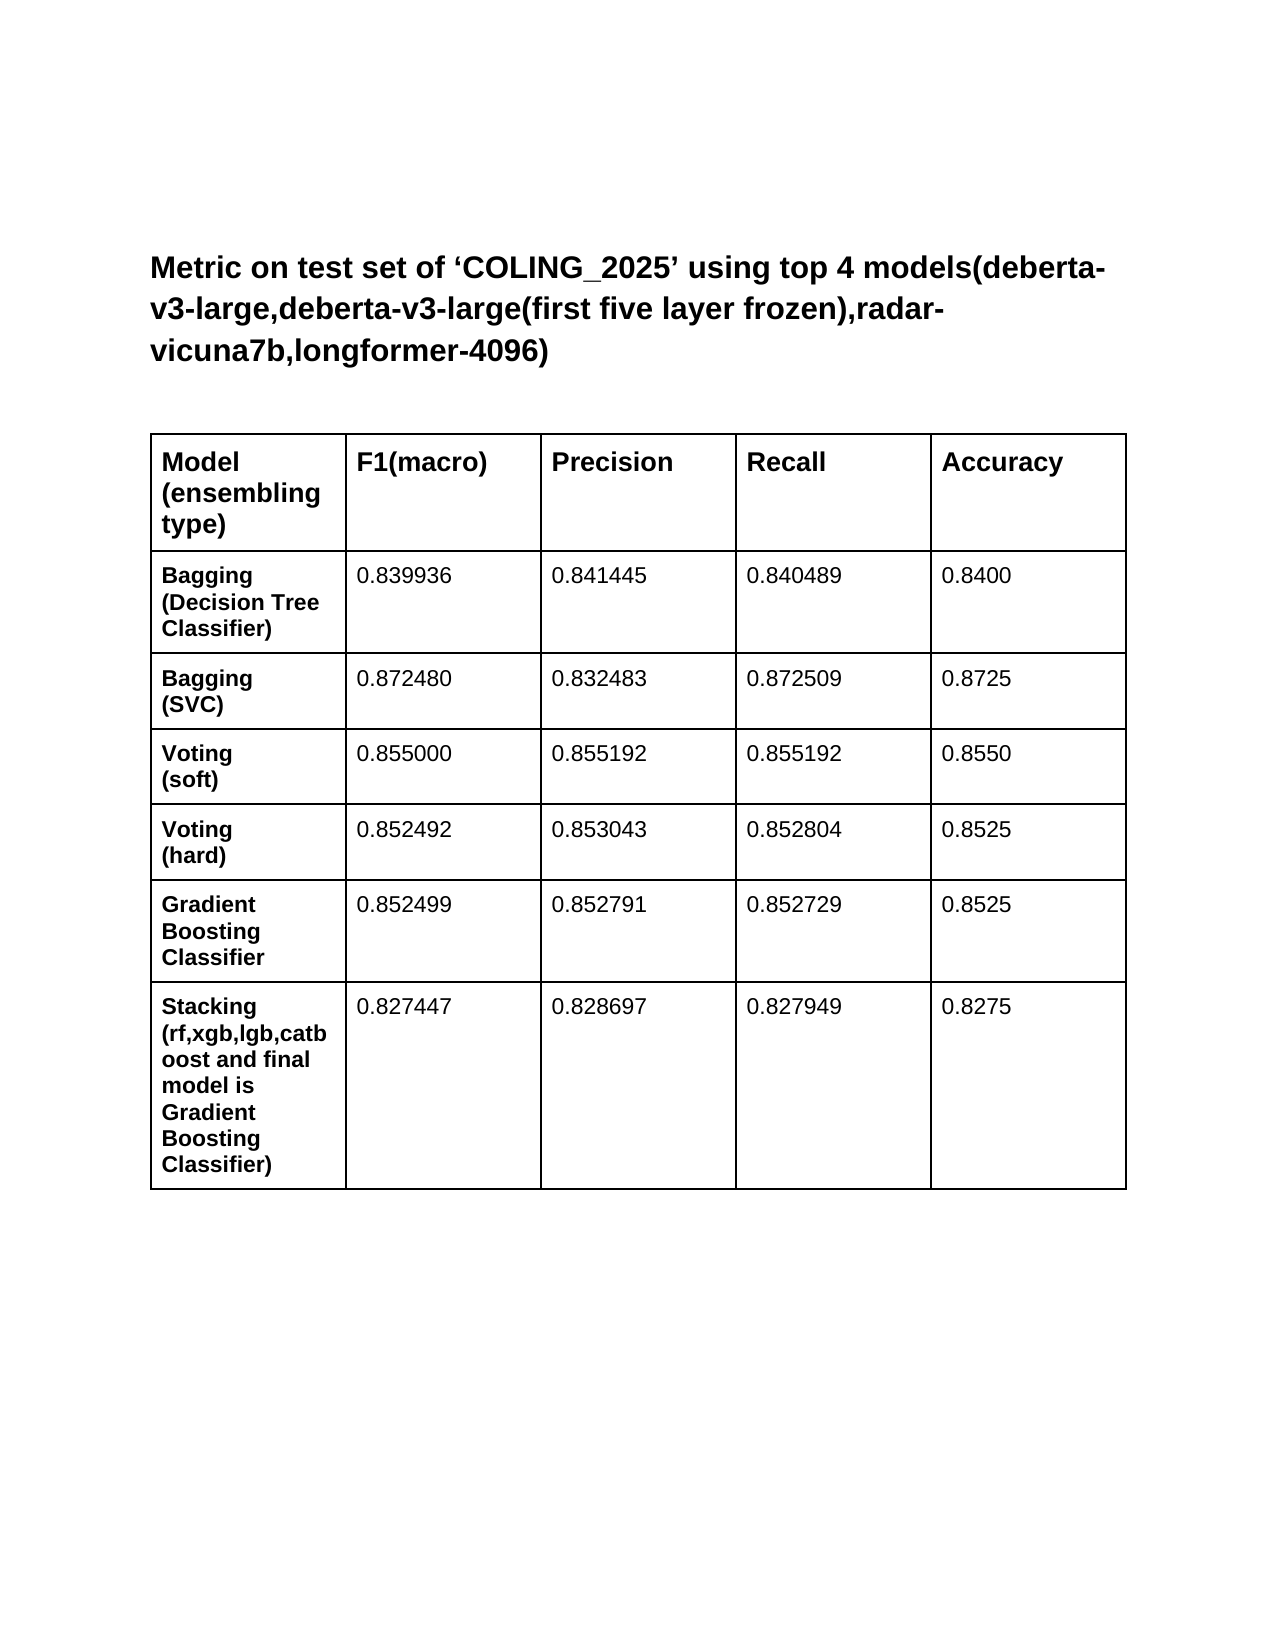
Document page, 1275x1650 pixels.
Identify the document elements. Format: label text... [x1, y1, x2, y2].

text Metric on test set of ‘COLING_2025’ using top 4 models(deberta-v3-large,deberta-v3-large(first five layer frozen),radar-vicuna7b,longformer-4096) [150, 249, 1125, 368]
table_header Recall [737, 435, 930, 550]
table_cell Stacking (rf,xgb,lgb,catboost and final model is Gradient Boosting Classifier) [152, 983, 345, 1188]
table_cell 0.8275 [932, 983, 1125, 1188]
table_cell 0.855192 [737, 730, 930, 803]
table_cell 0.827949 [737, 983, 930, 1188]
table_cell 0.8525 [932, 805, 1125, 879]
table_cell 0.855000 [347, 730, 540, 803]
table_cell 0.832483 [542, 654, 735, 728]
table_cell 0.8525 [932, 881, 1125, 981]
table_cell 0.828697 [542, 983, 735, 1188]
table_cell 0.852492 [347, 805, 540, 879]
table_cell 0.852804 [737, 805, 930, 879]
table_header Precision [542, 435, 735, 550]
table_cell 0.8725 [932, 654, 1125, 728]
table_cell Bagging (Decision Tree Classifier) [152, 552, 345, 652]
table_cell Bagging (SVC) [152, 654, 345, 728]
table_cell 0.8400 [932, 552, 1125, 652]
table_cell 0.841445 [542, 552, 735, 652]
table_cell Voting (hard) [152, 805, 345, 879]
table_cell 0.840489 [737, 552, 930, 652]
table_cell 0.855192 [542, 730, 735, 803]
table_header F1(macro) [347, 435, 540, 550]
table_cell 0.852499 [347, 881, 540, 981]
table_cell 0.827447 [347, 983, 540, 1188]
table_cell 0.852729 [737, 881, 930, 981]
table_cell 0.839936 [347, 552, 540, 652]
table_cell 0.8550 [932, 730, 1125, 803]
table_header Accuracy [932, 435, 1125, 550]
table_cell 0.872509 [737, 654, 930, 728]
table_cell 0.872480 [347, 654, 540, 728]
table_cell 0.853043 [542, 805, 735, 879]
table_cell 0.852791 [542, 881, 735, 981]
table_header Model (ensembling type) [152, 435, 345, 550]
table_cell Voting (soft) [152, 730, 345, 803]
table_cell Gradient Boosting Classifier [152, 881, 345, 981]
